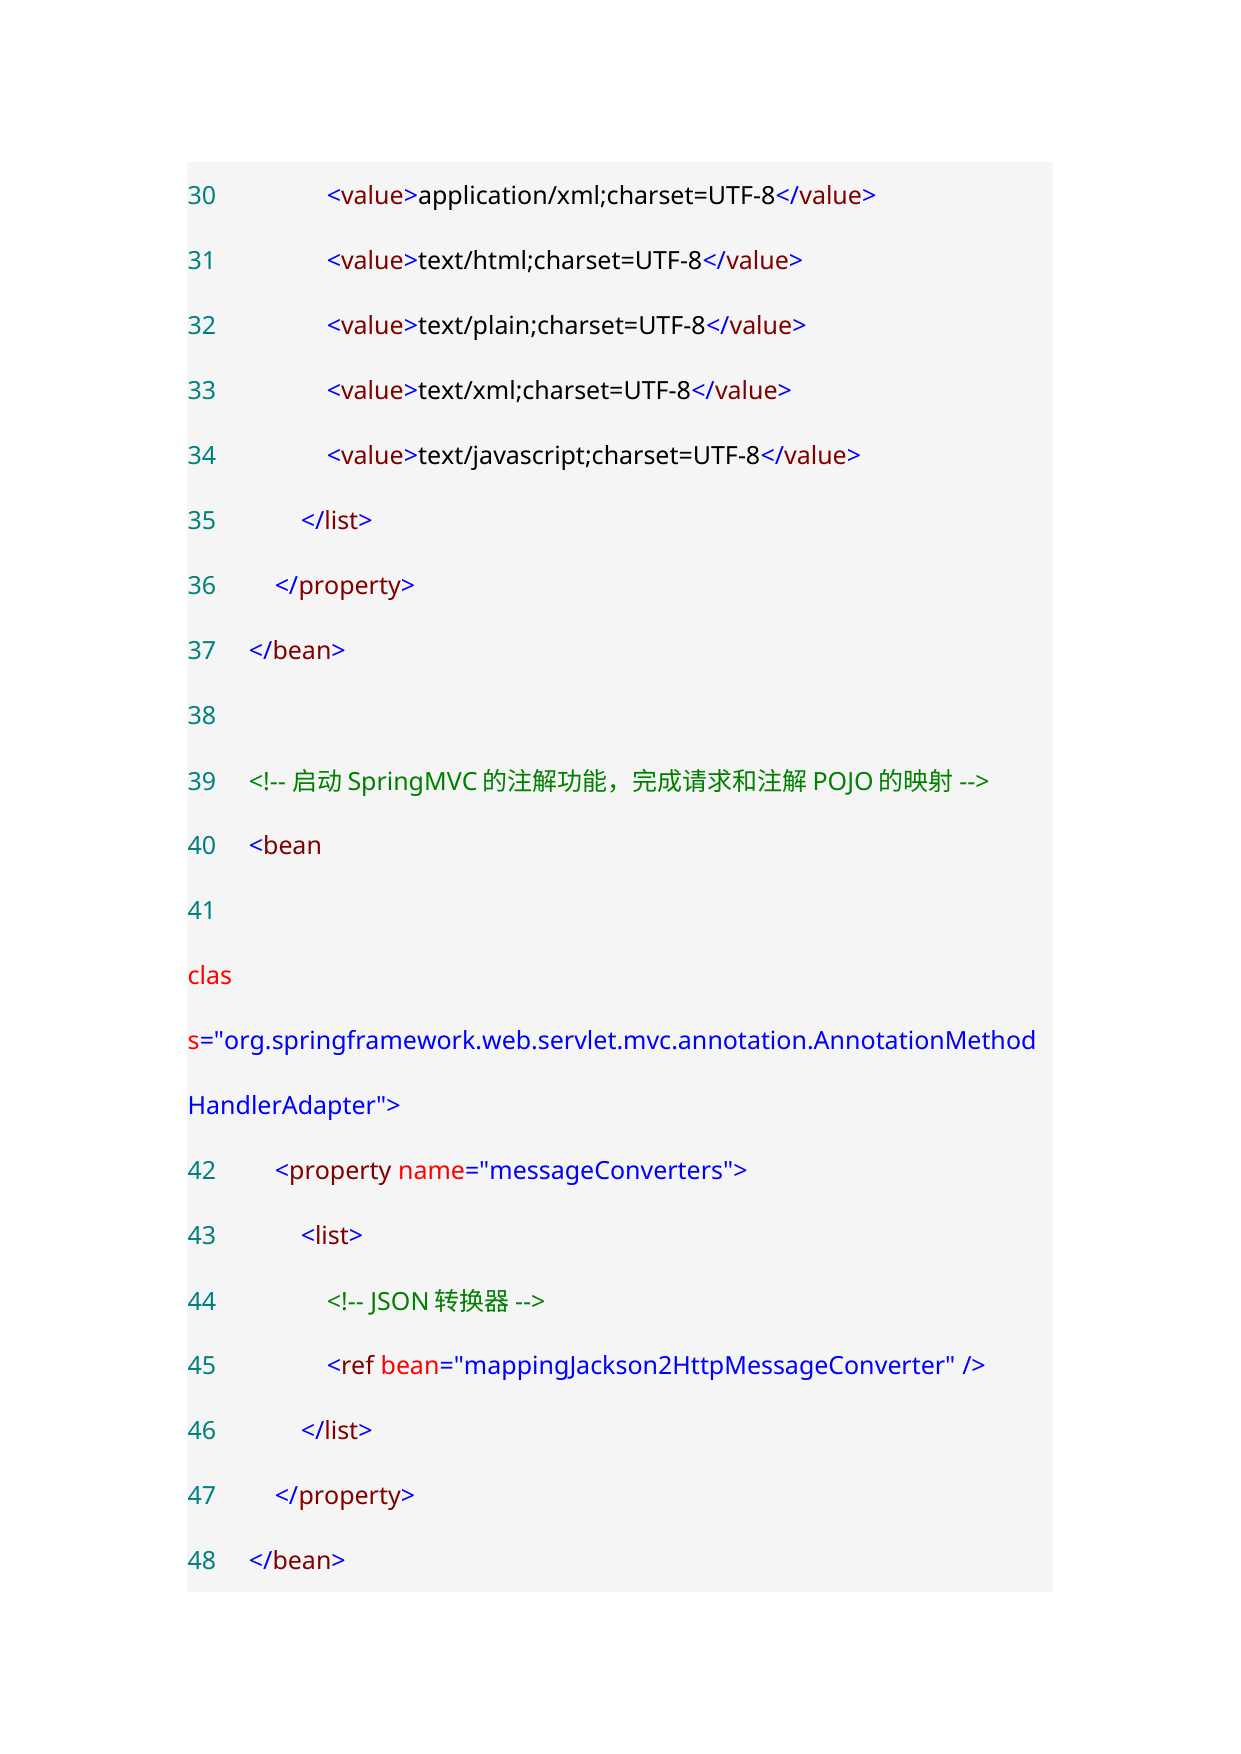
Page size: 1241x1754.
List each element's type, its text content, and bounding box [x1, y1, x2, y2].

text 36 </property> [187, 552, 1053, 617]
text 43 <list> [187, 1202, 1053, 1267]
text 35 </list> [187, 487, 1053, 552]
text 31 <value>text/html;charset=UTF-8</value> [187, 227, 1053, 292]
text 30 <value>application/xml;charset=UTF-8</value> [187, 162, 1053, 227]
text 42 <property name="messageConverters"> [187, 1137, 1053, 1202]
text 33 <value>text/xml;charset=UTF-8</value> [187, 357, 1053, 422]
text 41 class="org.springframework.web.servlet.mvc.annotation.AnnotationMethodHandlerAdapter"> [187, 877, 1053, 1137]
text 46 </list> [187, 1397, 1053, 1462]
text 47 </property> [187, 1462, 1053, 1527]
text 40 <bean [187, 812, 1053, 877]
text 37 </bean> [187, 617, 1053, 682]
text 48 </bean> [187, 1527, 1053, 1592]
text 39 <!-- 启动SpringMVC的注解功能，完成请求和注解POJO的映射 --> [187, 747, 1053, 812]
text 34 <value>text/javascript;charset=UTF-8</value> [187, 422, 1053, 487]
text 38 [187, 682, 1053, 747]
text 32 <value>text/plain;charset=UTF-8</value> [187, 292, 1053, 357]
text 44 <!-- JSON转换器 --> [187, 1267, 1053, 1332]
text 45 <ref bean="mappingJackson2HttpMessageConverter" /> [187, 1332, 1053, 1397]
